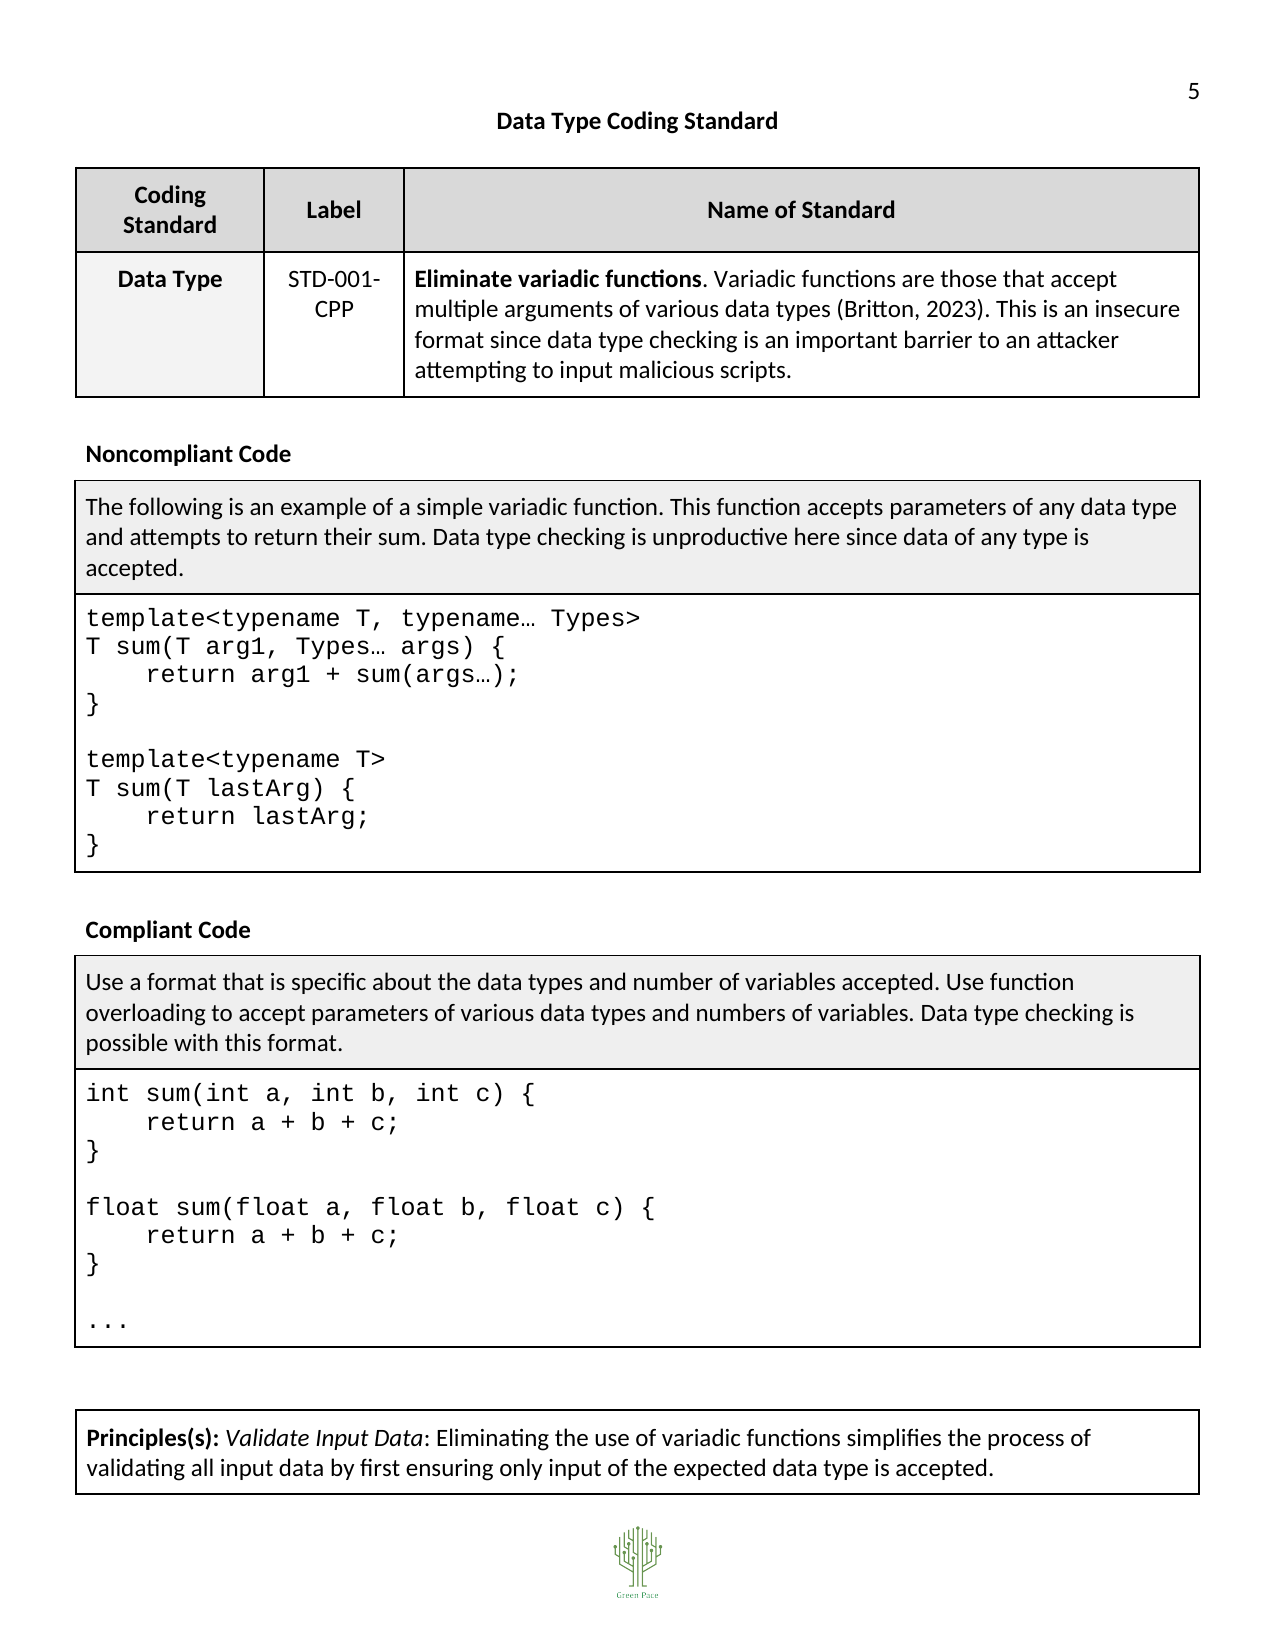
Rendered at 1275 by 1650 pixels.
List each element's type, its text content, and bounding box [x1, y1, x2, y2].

table_header Name of Standard [405, 169, 1198, 251]
picture [605, 1521, 670, 1606]
table_cell STD-001-CPP [265, 253, 403, 396]
subtitle Data Type Coding Standard [75, 106, 1200, 136]
table_cell Use a format that is specific about the data types and number of variables accepted. Use function overloading to accept parameters of various data types and numbers of variables. Data type checking is possible with this format. [76, 956, 1199, 1068]
table_header Coding Standard [77, 169, 263, 251]
table_cell int sum(int a, int b, int c) { return a + b + c; } float sum(float a, float b, float c) { return a + b + c; } ... [76, 1070, 1199, 1346]
table_header Noncompliant Code [75, 428, 1200, 479]
table_cell Data Type [77, 253, 263, 396]
table_cell The following is an example of a simple variadic function. This function accepts parameters of any data type and attempts to return their sum. Data type checking is unproductive here since data of any type is accepted. [76, 481, 1199, 593]
table_header Principles(s): Validate Input Data: Eliminating the use of variadic functions simplifies the process of validating all input data by first ensuring only input of the expected data type is accepted. [77, 1411, 1198, 1493]
table_cell template<typename T, typename… Types> T sum(T arg1, Types… args) { return arg1 + sum(args…); } template<typename T> T sum(T lastArg) { return lastArg; } [76, 595, 1199, 871]
table_header Label [265, 169, 403, 251]
table_cell Eliminate variadic functions. Variadic functions are those that accept multiple arguments of various data types (Britton, 2023). This is an insecure format since data type checking is an important barrier to an attacker attempting to input malicious scripts. [405, 253, 1198, 396]
table_header Compliant Code [75, 904, 1200, 955]
